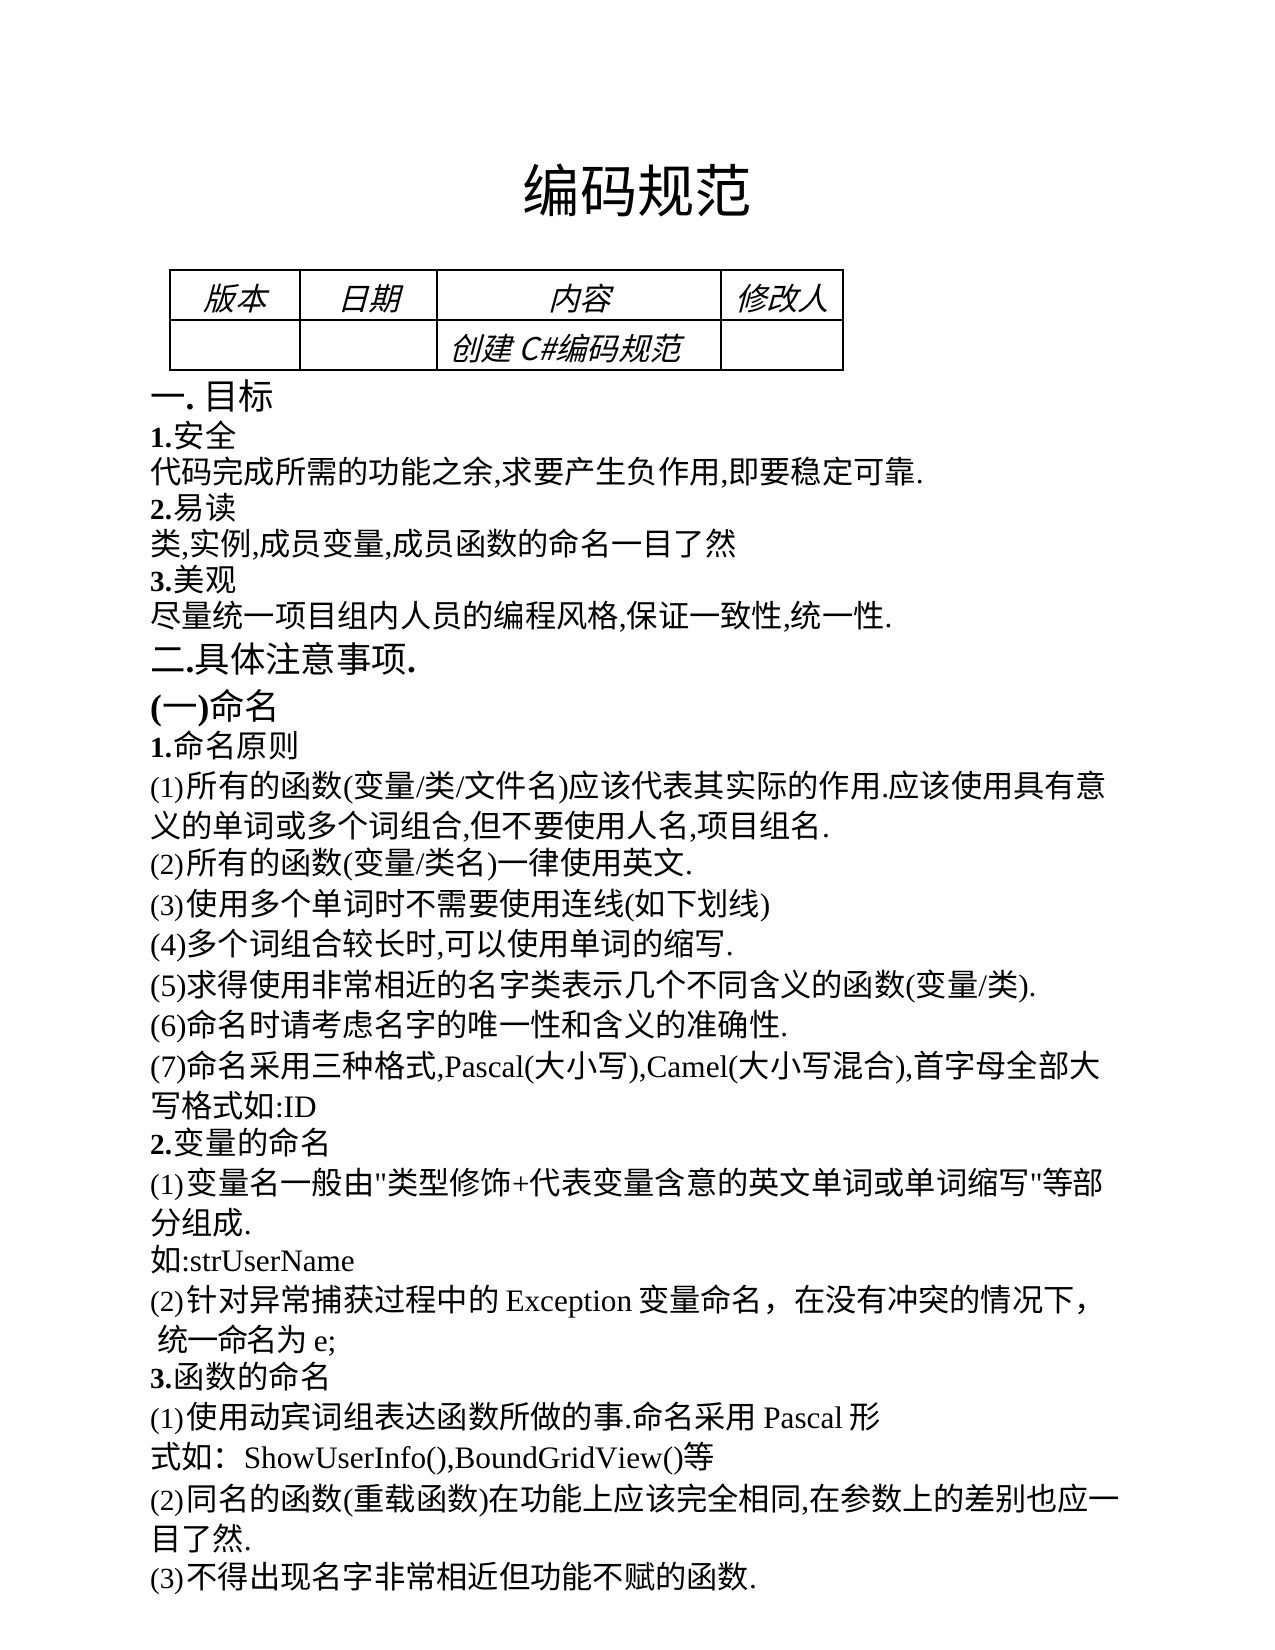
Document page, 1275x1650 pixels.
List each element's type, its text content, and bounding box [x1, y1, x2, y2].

text (5)求得使用非常相近的名字类表示几个不同含义的函数(变量/类). (6)命名时请考虑名字的唯一性和含义的准确性. [150, 964, 1038, 1045]
list 美观 [150, 562, 1135, 598]
table_cell [301, 321, 436, 369]
list 安全 [150, 418, 1135, 454]
list 使用动宾词组表达函数所做的事.命名采用Pascal形式如：ShowUserInfo(),BoundGridView()等 [150, 1396, 899, 1477]
list 函数的命名 [150, 1360, 1135, 1395]
text (7)命名采用三种格式,Pascal(大小写),Camel(大小写混合),首字母全部大写格式如:ID [150, 1045, 1101, 1127]
table_cell [722, 321, 842, 369]
table_cell 创建C#编码规范 [438, 321, 720, 369]
list 变量名一般由"类型修饰+代表变量含意的英文单词或单词缩写"等部分组成. [150, 1162, 1105, 1243]
list 不得出现名字非常相近但功能不赋的函数. [150, 1559, 1135, 1596]
list 同名的函数(重载函数)在功能上应该完全相同,在参数上的差别也应一目了然. [150, 1477, 1122, 1559]
text 尽量统一项目组内人员的编程风格,保证一致性,统一性. [150, 598, 1135, 634]
table_header 日期 [301, 271, 436, 319]
text 二.具体注意事项. (一)命名 [150, 635, 424, 729]
list 所有的函数(变量/类/文件名)应该代表其实际的作用.应该使用具有意义的单词或多个词组合,但不要使用人名,项目组名. [150, 765, 1108, 847]
text 编码规范 [510, 146, 764, 229]
table_header 修改人 [722, 271, 842, 319]
list 所有的函数(变量/类名)一律使用英文. [150, 847, 1135, 881]
table_cell [171, 321, 299, 369]
list 命名原则 [150, 729, 1135, 764]
text 类,实例,成员变量,成员函数的命名一目了然 [150, 526, 1135, 562]
list 变量的命名 [150, 1127, 1135, 1161]
text 如:strUserName [150, 1243, 1135, 1278]
list 使用多个单词时不需要使用连线(如下划线) (4)多个词组合较长时,可以使用单词的缩写. [150, 882, 770, 964]
table_header 内容 [438, 271, 720, 319]
text 一. 目标 [150, 375, 1135, 418]
table_header 版本 [171, 271, 299, 319]
list 易读 [150, 490, 1135, 526]
list 针对异常捕获过程中的Exception变量命名，在没有冲突的情况下， 统一命名为 e; [150, 1279, 1094, 1360]
text 代码完成所需的功能之余,求要产生负作用,即要稳定可靠. [150, 454, 1135, 490]
